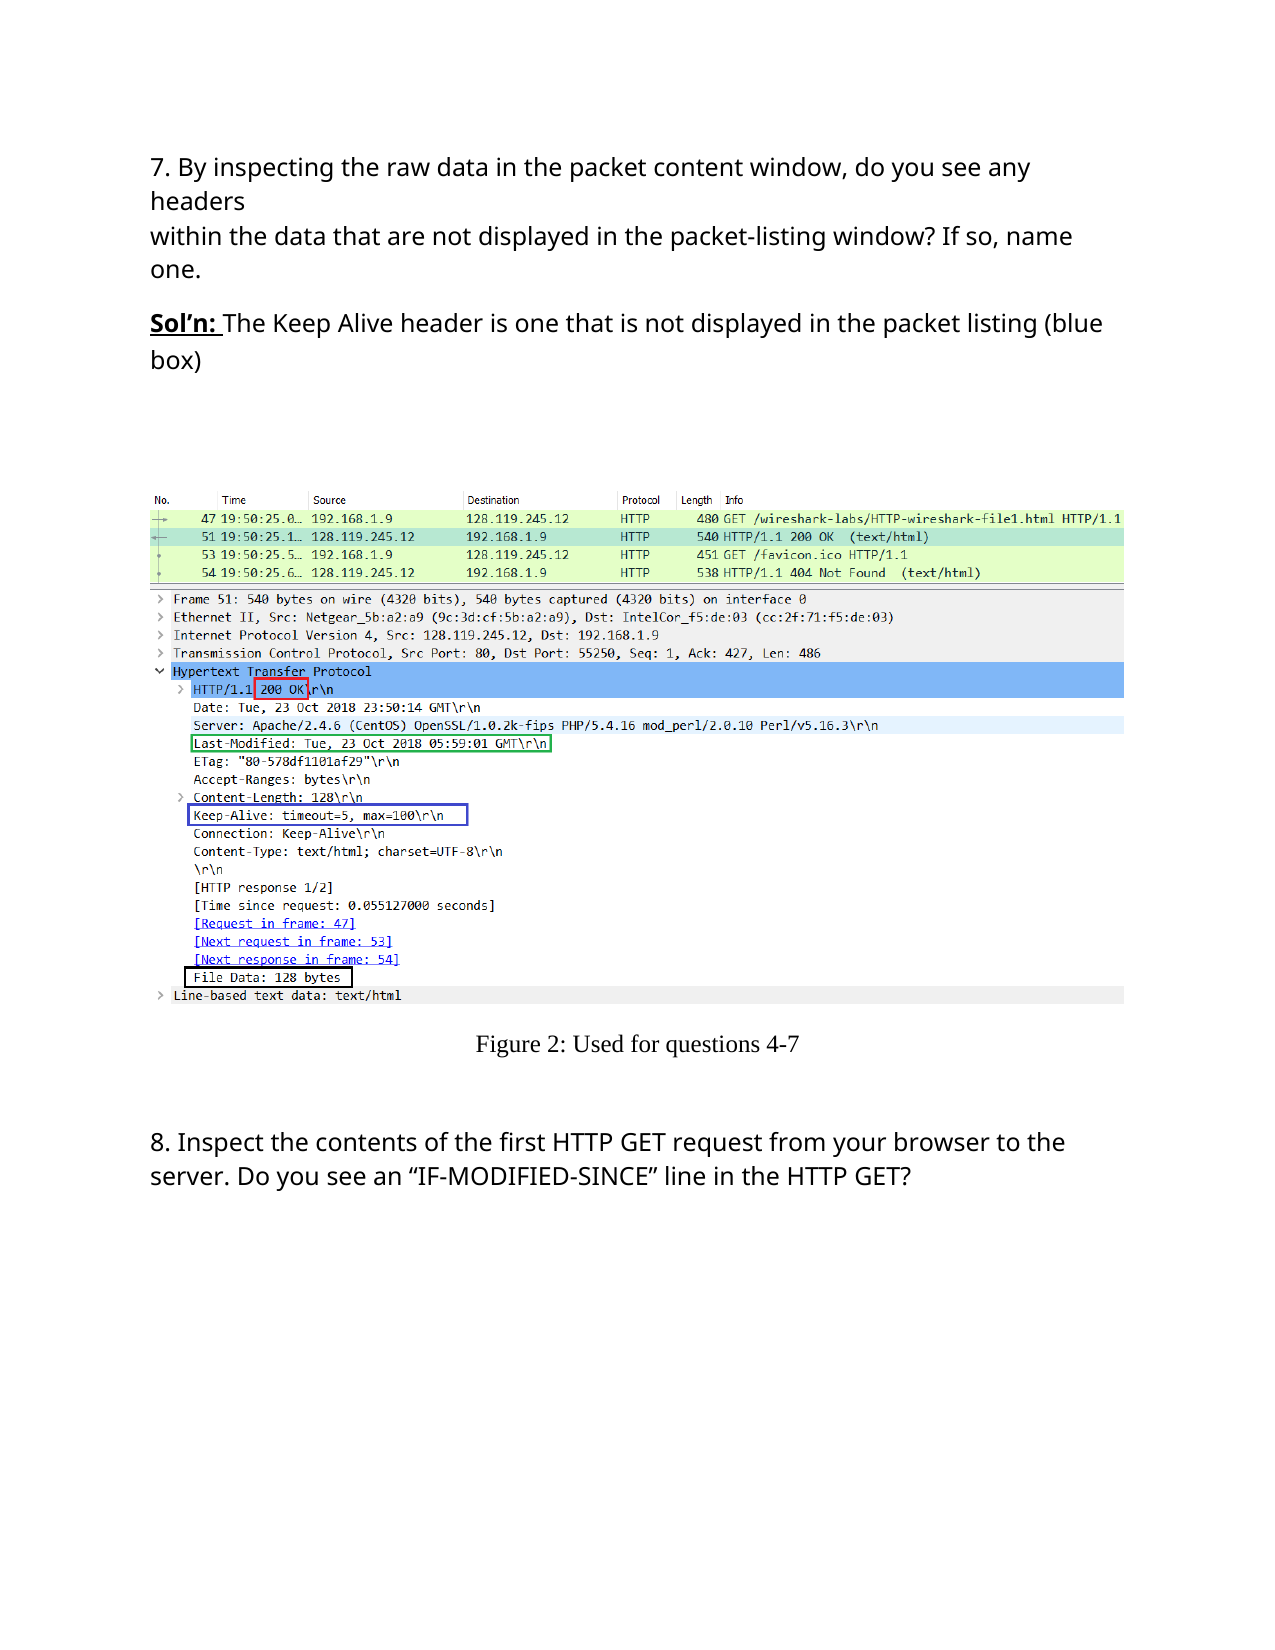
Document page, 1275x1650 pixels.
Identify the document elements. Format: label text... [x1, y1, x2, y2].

text server. Do you see an “IF-MODIFIED-SINCE” line in the HTTP GET? [150, 1158, 1125, 1192]
picture [150, 491, 1124, 1010]
text 8. Inspect the contents of the first HTTP GET request from your browser to the [150, 1124, 1125, 1158]
text one. [150, 252, 1125, 286]
text Figure 2: Used for questions 4-7 [150, 1029, 1125, 1058]
text 7. By inspecting the raw data in the packet content window, do you see any headers [150, 150, 1125, 218]
text within the data that are not displayed in the packet-listing window? If so, name [150, 218, 1125, 252]
text Sol’n: The Keep Alive header is one that is not displayed in the packet listing (blue box) [150, 306, 1125, 376]
